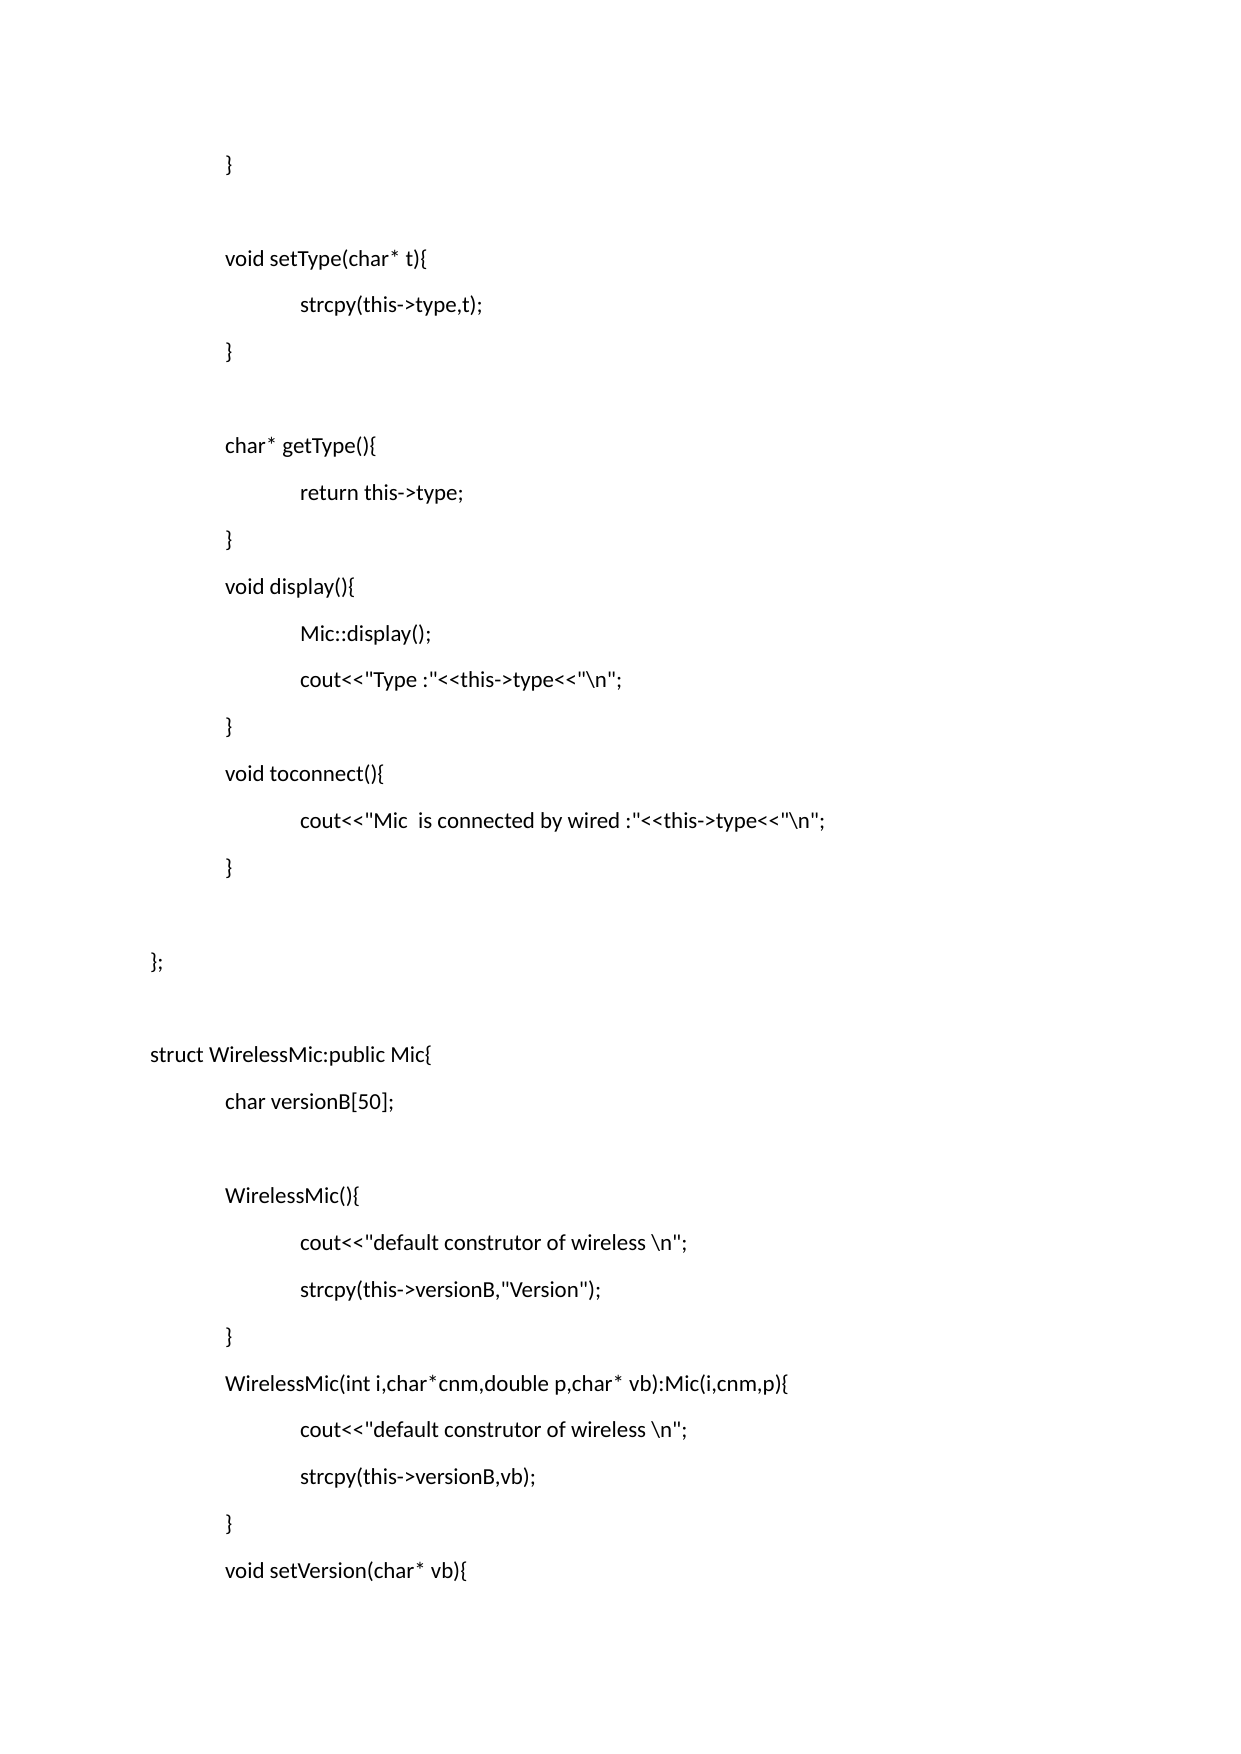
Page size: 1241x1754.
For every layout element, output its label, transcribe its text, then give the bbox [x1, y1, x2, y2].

text } [150, 853, 1090, 881]
text void display(){ [150, 572, 1090, 600]
text cout<<"default construtor of wireless \n"; [150, 1228, 1090, 1256]
text struct WirelessMic:public Mic{ [150, 1041, 1090, 1069]
text void setType(char* t){ [150, 244, 1090, 272]
text WirelessMic(int i,char*cnm,double p,char* vb):Mic(i,cnm,p){ [150, 1369, 1090, 1397]
text } [150, 337, 1090, 366]
text strcpy(this->versionB,"Version"); [150, 1275, 1090, 1303]
text void toconnect(){ [150, 759, 1090, 787]
text Mic::display(); [150, 619, 1090, 647]
text }; [150, 947, 1090, 975]
text } [150, 712, 1090, 741]
text cout<<"Type :"<<this->type<<"\n"; [150, 666, 1090, 694]
text cout<<"default construtor of wireless \n"; [150, 1416, 1090, 1444]
text } [150, 1322, 1090, 1350]
text strcpy(this->versionB,vb); [150, 1462, 1090, 1491]
text void setVersion(char* vb){ [150, 1556, 1090, 1584]
text WirelessMic(){ [150, 1181, 1090, 1209]
text strcpy(this->type,t); [150, 291, 1090, 319]
text cout<<"Mic is connected by wired :"<<this->type<<"\n"; [150, 806, 1090, 834]
text } [150, 525, 1090, 553]
text } [150, 150, 1090, 178]
text char* getType(){ [150, 431, 1090, 459]
text char versionB[50]; [150, 1087, 1090, 1116]
text } [150, 1509, 1090, 1537]
text return this->type; [150, 478, 1090, 506]
